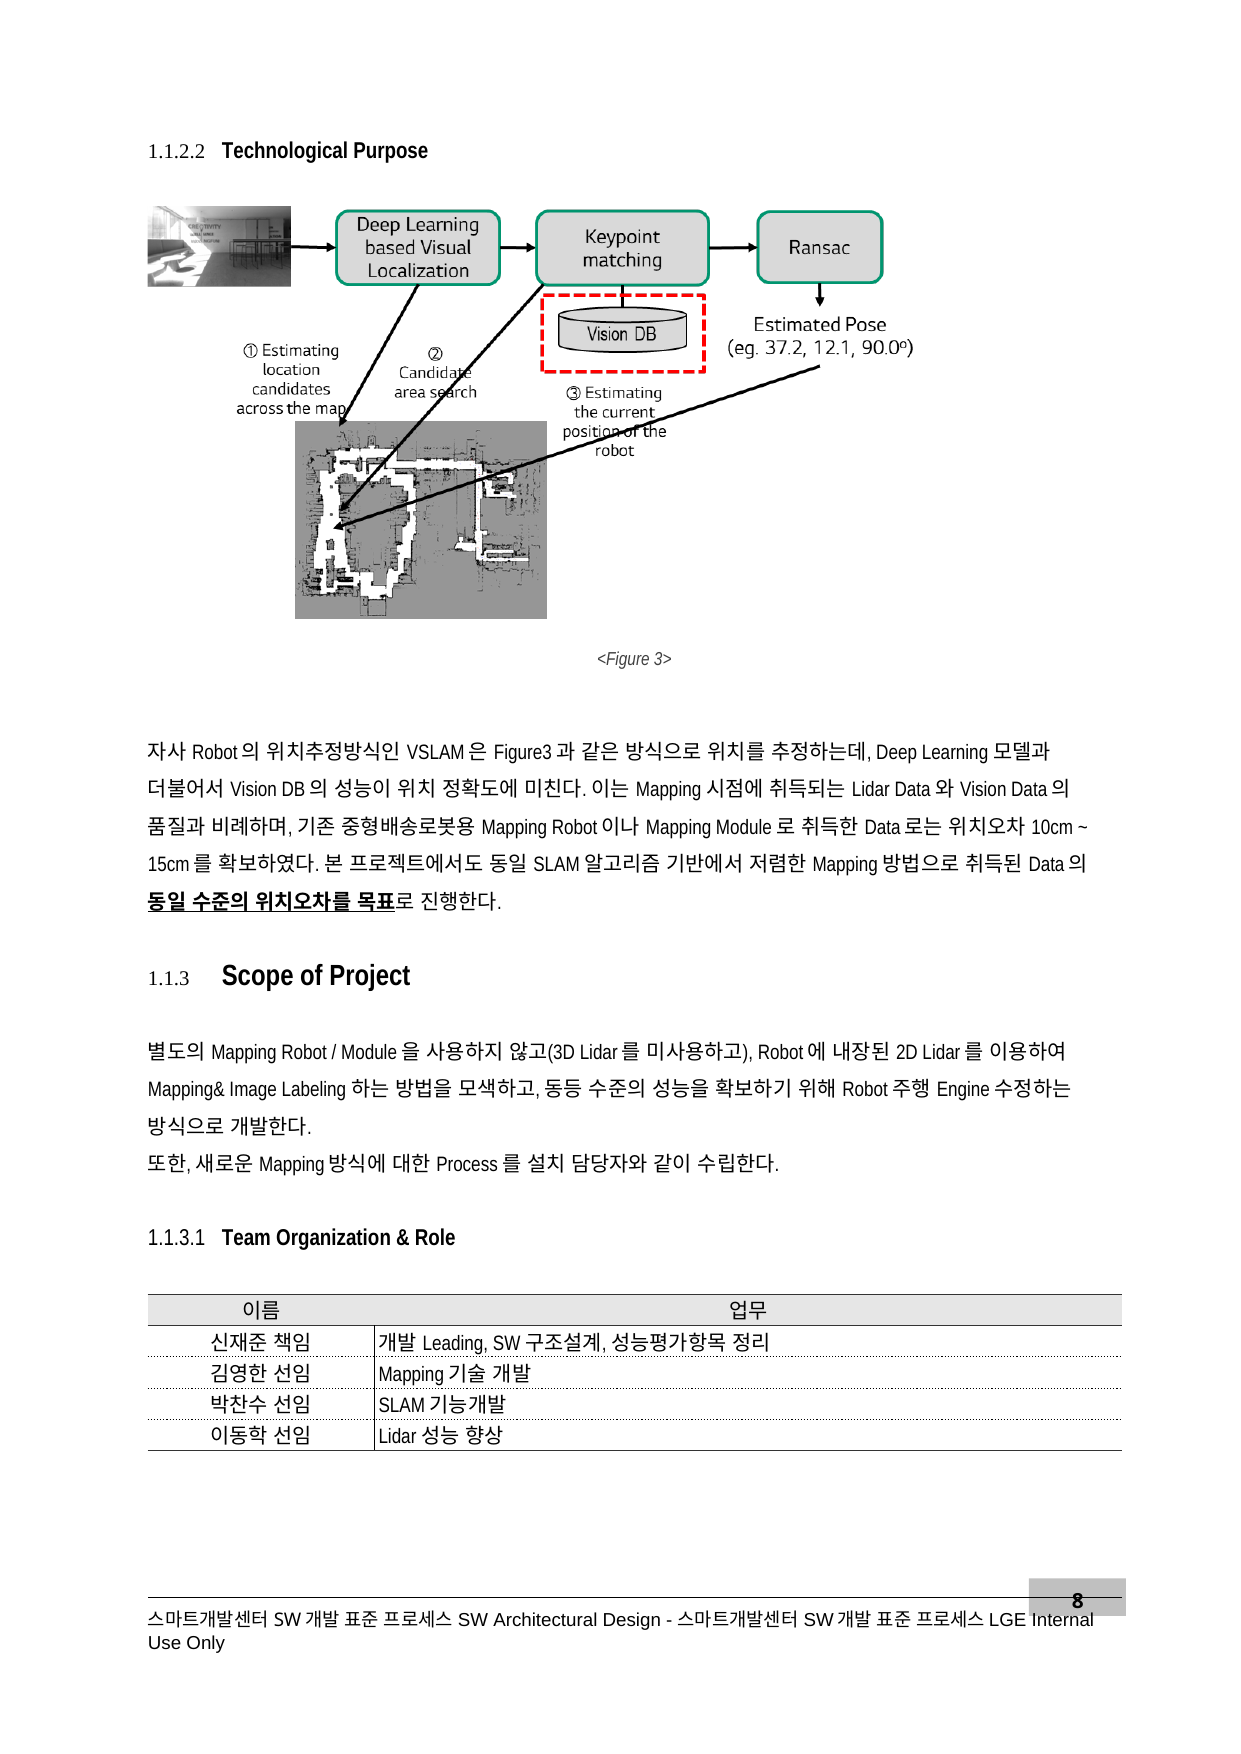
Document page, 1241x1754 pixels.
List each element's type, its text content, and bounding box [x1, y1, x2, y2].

table_cell 김영한 선임 [148, 1356, 374, 1387]
text 자사 Robot의 위치추정방식인 VSLAM은 Figure3과 같은 방식으로 위치를 추정하는데, Deep Learning 모델과 더불어서 Vision DB의 성능이 위치 정확도에 미친다. 이는 Mapping 시점에 취득되는 Lidar Data와 Vision Data의 품질과 비례하며, 기존 중형배송로봇용 Mapping Robot이나 Mapping Module로 취득한 Data로는 위치오차 10cm ~ 15cm를 확보하였다. 본 프로젝트에서도 동일 SLAM알고리즘 기반에서 저렴한 Mapping 방법으로 취득된 Data의 동일 수준의 위치오차를 목표로 진행한다. [148, 731, 1122, 919]
text <Figure 3> [238, 639, 1032, 677]
table_cell 개발 Leading, SW 구조설계, 성능평가항목 정리 [375, 1326, 1122, 1356]
subtitle Technological Purpose [148, 131, 1122, 169]
table_cell Lidar 성능 향상 [375, 1419, 1122, 1450]
table_header 업무 [374, 1295, 1122, 1325]
table_cell SLAM 기능개발 [375, 1388, 1122, 1419]
subtitle Scope of Project [148, 956, 1122, 994]
table_cell 이동학 선임 [148, 1419, 374, 1450]
subtitle Team Organization & Role [148, 1219, 1122, 1256]
picture [147, 206, 943, 619]
table_cell 박찬수 선임 [148, 1388, 374, 1419]
text 별도의 Mapping Robot / Module을 사용하지 않고(3D Lidar를 미사용하고), Robot에 내장된 2D Lidar를 이용하여 Mapping& Image Labeling 하는 방법을 모색하고, 동등 수준의 성능을 확보하기 위해 Robot 주행 Engine 수정하는 방식으로 개발한다. [148, 1031, 1122, 1144]
table_cell Mapping 기술 개발 [375, 1356, 1122, 1387]
table_cell 신재준 책임 [148, 1326, 374, 1356]
table_header 이름 [148, 1295, 374, 1325]
text 또한, 새로운 Mapping방식에 대한 Process를 설치 담당자와 같이 수립한다. [148, 1144, 1122, 1181]
